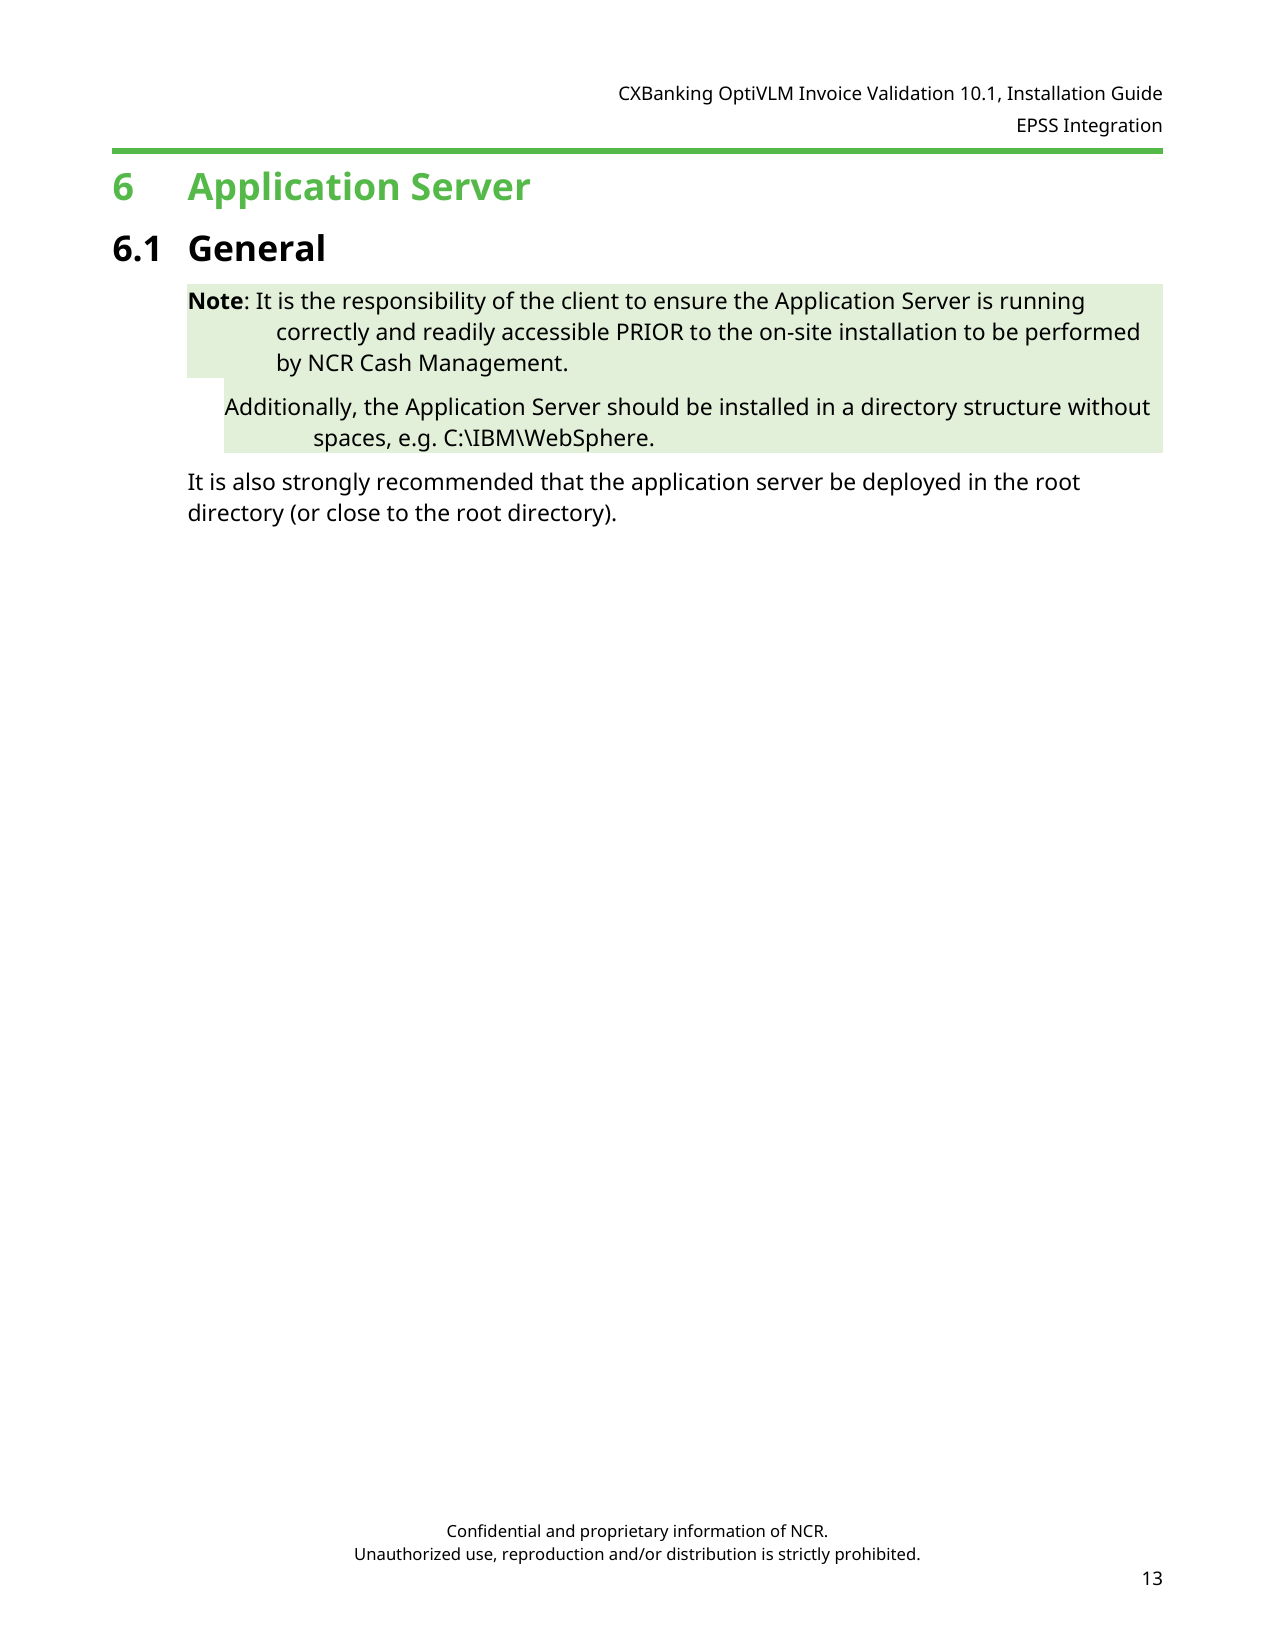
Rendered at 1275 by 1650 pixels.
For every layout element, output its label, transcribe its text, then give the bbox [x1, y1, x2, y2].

subtitle General [112, 224, 1163, 272]
text Note: It is the responsibility of the client to ensure the Application Server is running correctly and readily accessible PRIOR to the on-site installation to be performed by NCR Cash Management. [187, 284, 1163, 378]
subtitle Application Server [112, 160, 1163, 211]
text It is also strongly recommended that the application server be deployed in the root directory (or close to the root directory). [187, 466, 1163, 528]
text Additionally, the Application Server should be installed in a directory structure without spaces, e.g. C:\IBM\WebSphere. [224, 391, 1163, 453]
